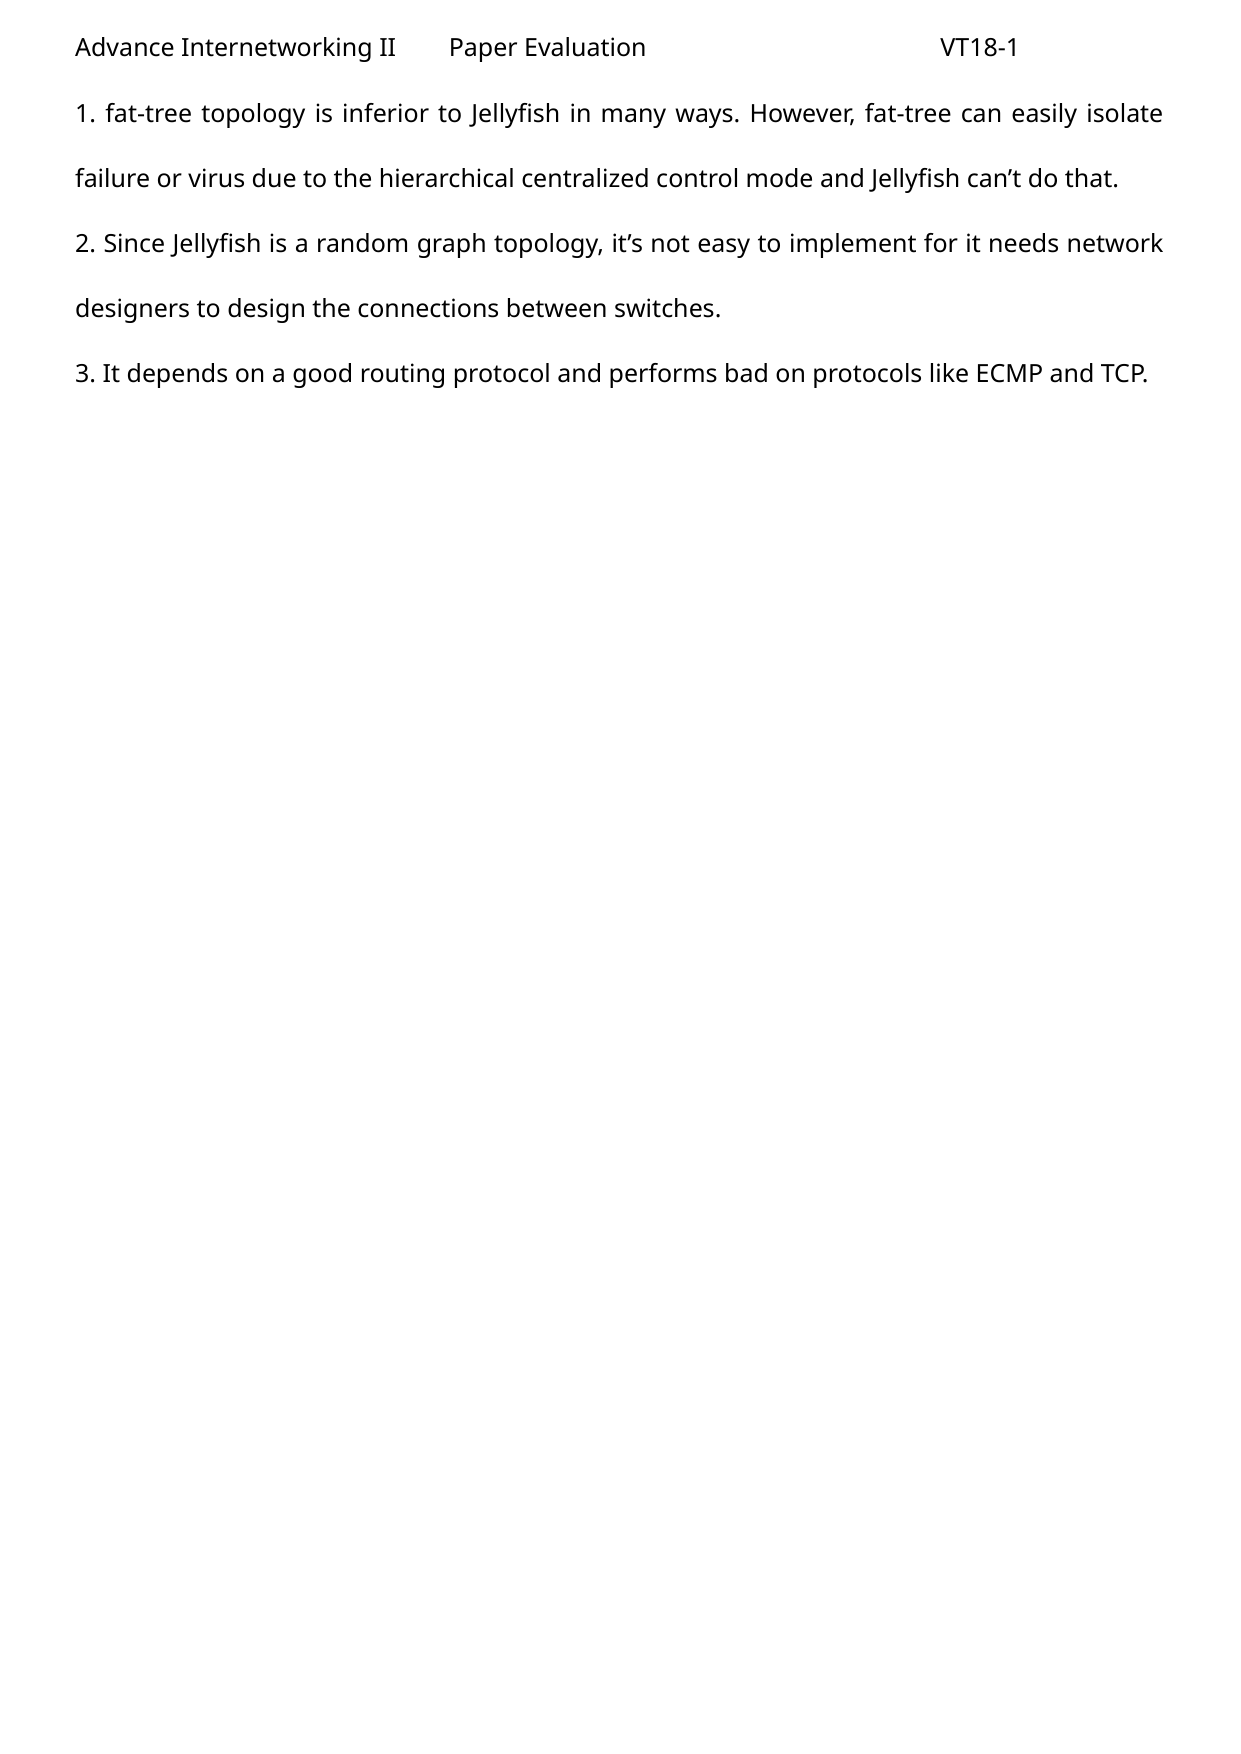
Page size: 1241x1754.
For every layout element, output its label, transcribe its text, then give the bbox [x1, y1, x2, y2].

text 2. Since Jellyfish is a random graph topology, it’s not easy to implement for it needs network designers to design the connections between switches. [75, 211, 1165, 341]
text 1. fat-tree topology is inferior to Jellyfish in many ways. However, fat-tree can easily isolate failure or virus due to the hierarchical centralized control mode and Jellyfish can’t do that. [75, 81, 1165, 211]
text 3. It depends on a good routing protocol and performs bad on protocols like ECMP and TCP. [75, 341, 1165, 406]
